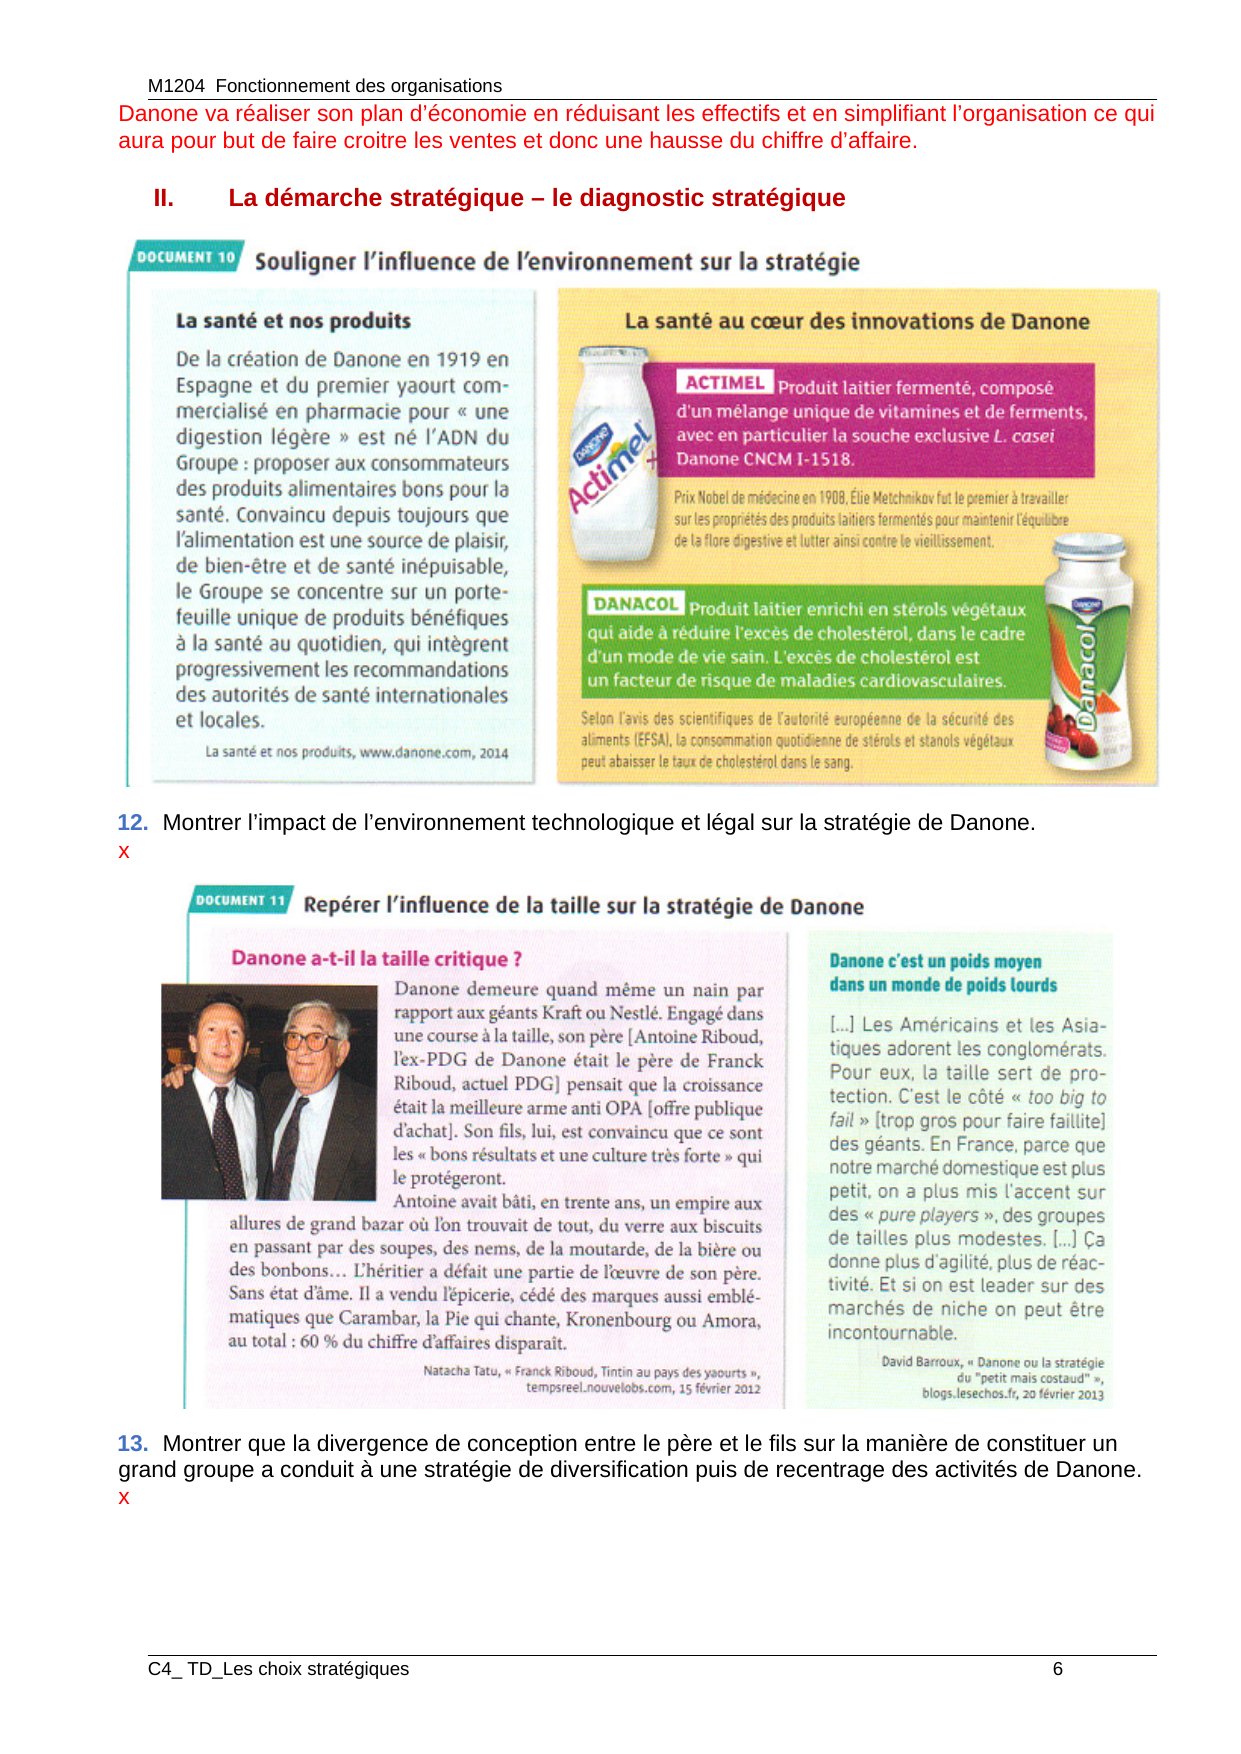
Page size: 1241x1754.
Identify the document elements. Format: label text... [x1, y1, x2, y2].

list x [118, 1483, 1157, 1509]
list x [118, 837, 1157, 863]
text Danone va réaliser son plan d’économie en réduisant les effectifs et en simplifiant l’organisation ce qui aura pour but de faire croitre les ventes et donc une hausse du chiffre d’affaire. [118, 100, 1157, 153]
list Montrer que la divergence de conception entre le père et le fils sur la manière de constituer un grand groupe a conduit à une stratégie de diversification puis de recentrage des activités de Danone. [117, 1430, 1157, 1483]
picture [117, 230, 1162, 787]
list Montrer l’impact de l’environnement technologique et légal sur la stratégie de Danone. [117, 808, 1157, 835]
picture [161, 882, 1114, 1409]
list La démarche stratégique – le diagnostic stratégique [153, 183, 1157, 212]
